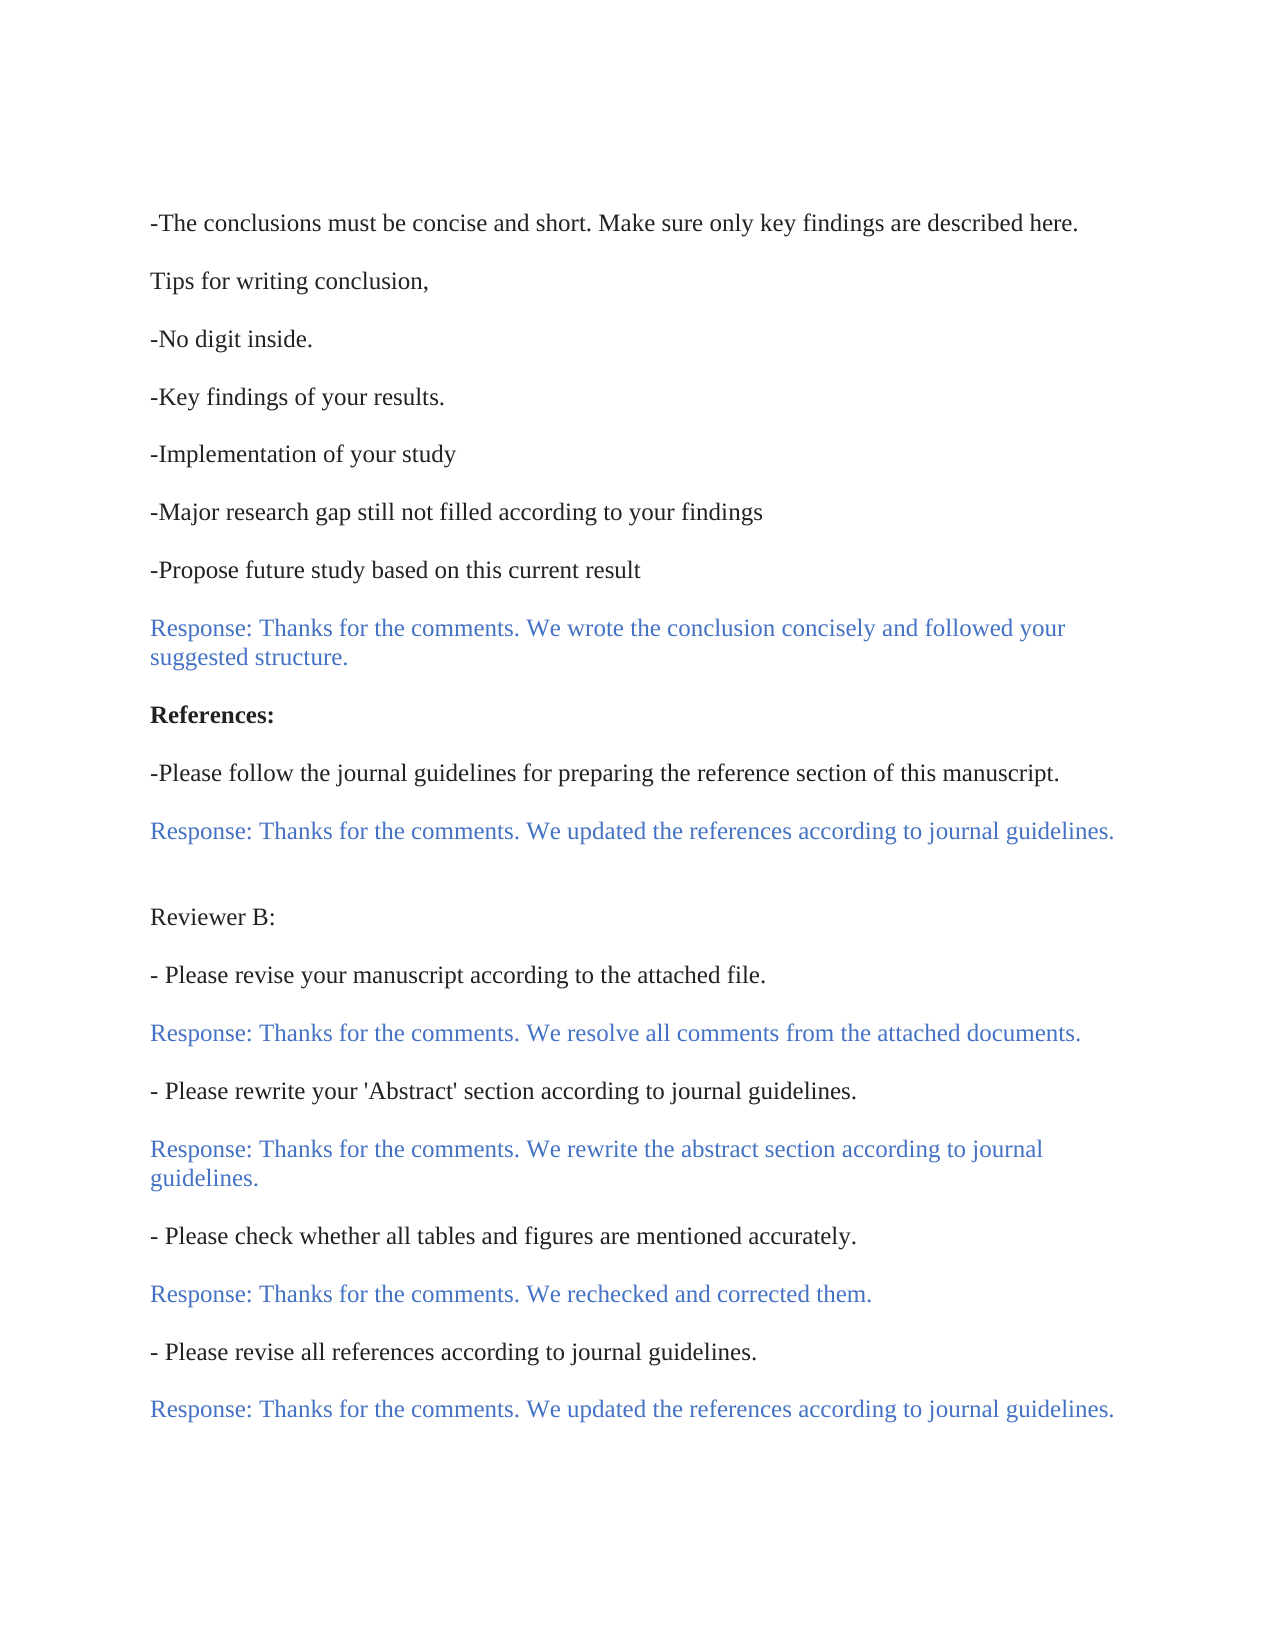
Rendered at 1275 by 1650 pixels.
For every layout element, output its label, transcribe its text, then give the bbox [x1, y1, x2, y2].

text - Please revise all references according to journal guidelines. [150, 1337, 1125, 1365]
text References: [150, 700, 1125, 729]
text Response: Thanks for the comments. We updated the references according to journal guidelines. [150, 816, 1125, 844]
text -Propose future study based on this current result [150, 555, 1125, 584]
text -Please follow the journal guidelines for preparing the reference section of this manuscript. [150, 758, 1125, 787]
text -Implementation of your study [150, 439, 1125, 468]
text Tips for writing conclusion, [150, 266, 1125, 294]
text -No digit inside. [150, 324, 1125, 352]
text Reviewer B: [150, 874, 1125, 931]
text Response: Thanks for the comments. We rechecked and corrected them. [150, 1279, 1125, 1307]
text - Please revise your manuscript according to the attached file. [150, 960, 1125, 989]
text -Key findings of your results. [150, 382, 1125, 410]
text - Please rewrite your 'Abstract' section according to journal guidelines. [150, 1076, 1125, 1105]
text Response: Thanks for the comments. We wrote the conclusion concisely and followed your suggested structure. [150, 613, 1125, 671]
text -Major research gap still not filled according to your findings [150, 497, 1125, 526]
text -The conclusions must be concise and short. Make sure only key findings are described here. [150, 208, 1125, 237]
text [150, 1394, 1125, 1423]
text Response: Thanks for the comments. We rewrite the abstract section according to journal guidelines. [150, 1134, 1125, 1192]
text - Please check whether all tables and figures are mentioned accurately. [150, 1221, 1125, 1249]
text Response: Thanks for the comments. We resolve all comments from the attached documents. [150, 1018, 1125, 1047]
